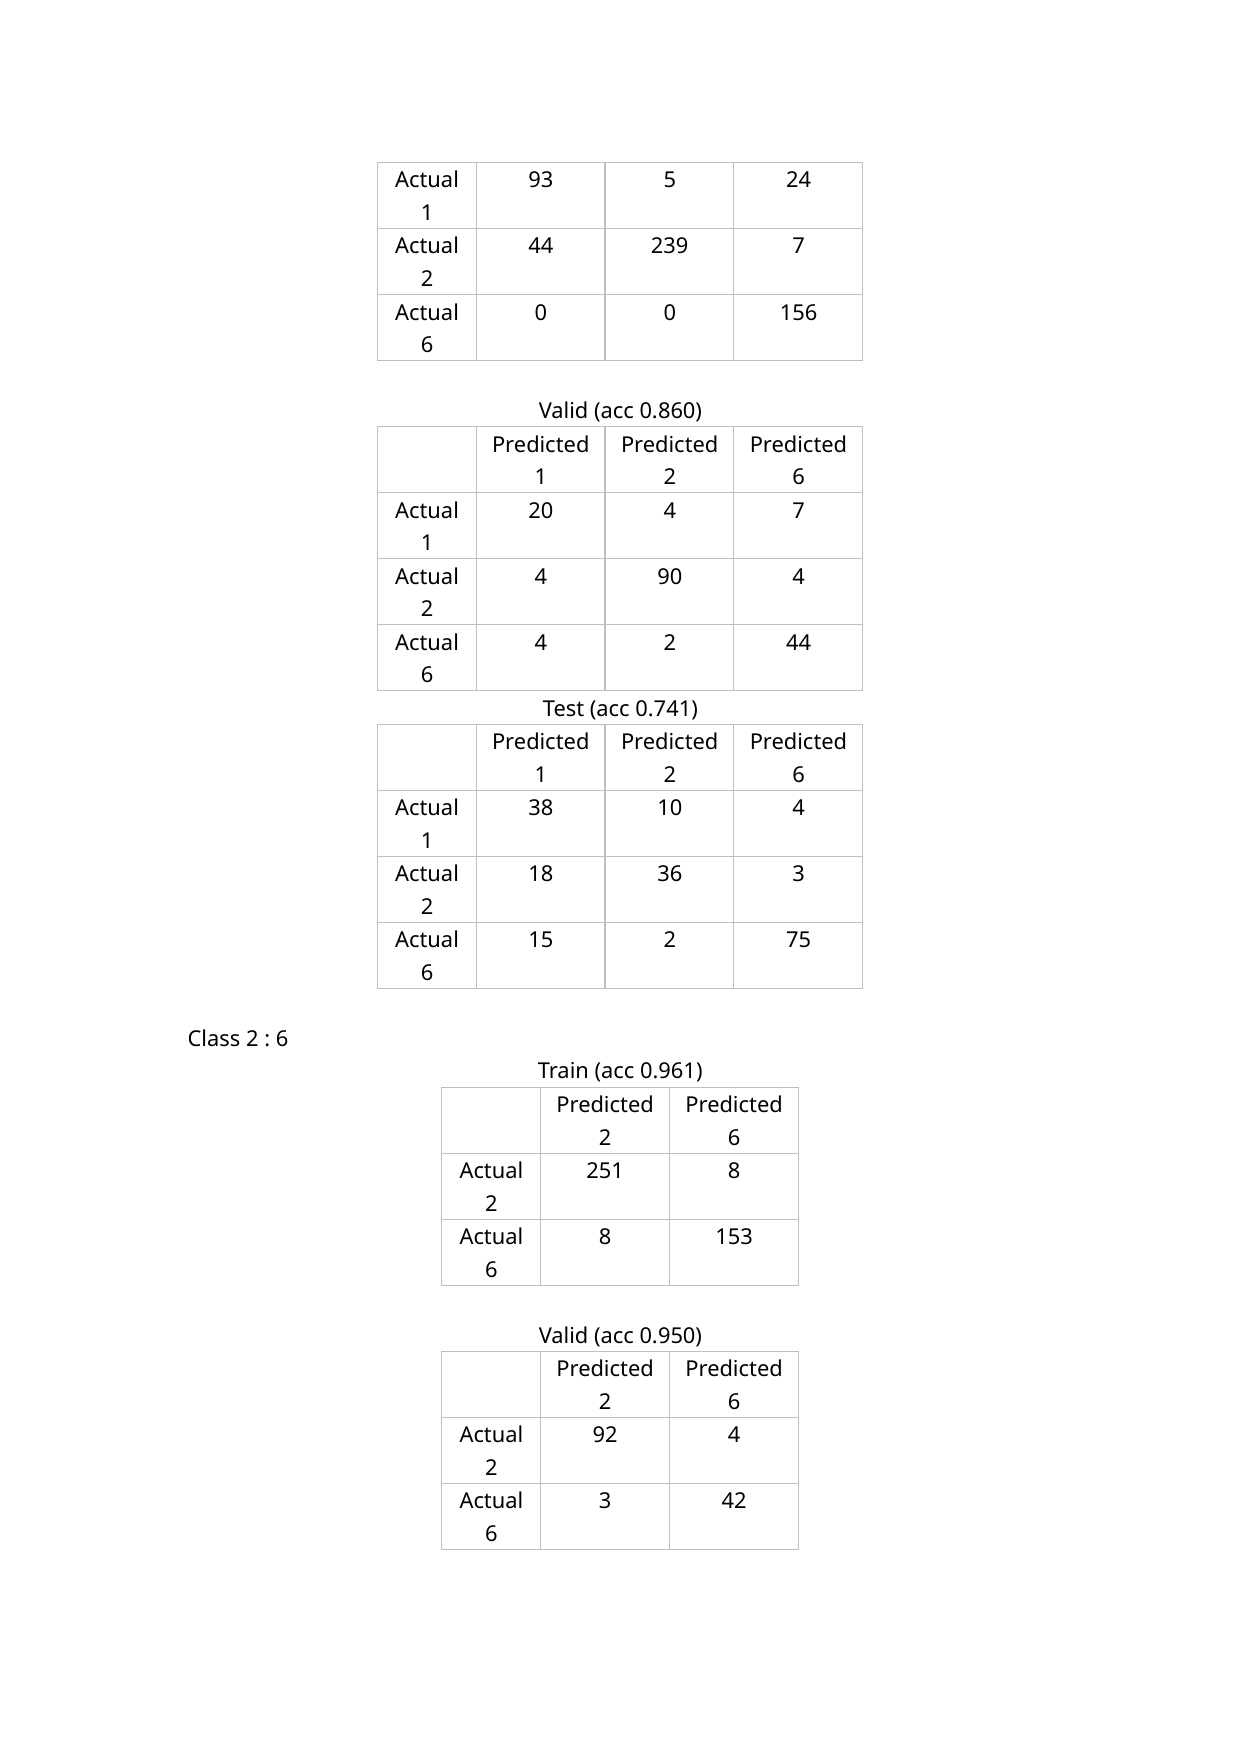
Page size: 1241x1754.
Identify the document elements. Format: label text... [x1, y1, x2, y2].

table_cell 4 [477, 559, 604, 624]
table_cell Actual 6 [378, 295, 476, 360]
table_header Predicted 2 [541, 1352, 669, 1417]
table_cell 92 [541, 1418, 669, 1483]
table_header [378, 725, 476, 790]
table_header Predicted 2 [606, 725, 733, 790]
text Train (acc 0.961) [187, 1054, 1053, 1087]
table_cell Actual 2 [442, 1418, 540, 1483]
table_cell 7 [734, 229, 862, 294]
table_cell Actual 6 [442, 1220, 540, 1285]
table_header [442, 1088, 540, 1153]
table_cell 44 [477, 229, 604, 294]
table_cell Actual 2 [378, 857, 476, 922]
table_header Predicted 1 [477, 725, 604, 790]
table_cell Actual 6 [378, 625, 476, 690]
table_cell 0 [606, 295, 733, 360]
table_cell 44 [734, 625, 862, 690]
table_header Predicted 2 [541, 1088, 669, 1153]
table_cell 4 [606, 493, 733, 558]
table_cell Actual 1 [378, 791, 476, 856]
table_header Predicted 6 [734, 725, 862, 790]
table_cell 4 [670, 1418, 798, 1483]
table_cell 251 [541, 1154, 669, 1219]
table_cell 15 [477, 923, 604, 988]
table_cell 239 [606, 229, 733, 294]
table_cell 90 [606, 559, 733, 624]
table_cell Actual 2 [378, 559, 476, 624]
table_header [378, 427, 476, 492]
table_cell Actual 2 [378, 229, 476, 294]
table_cell 153 [670, 1220, 798, 1285]
table_cell Actual 6 [442, 1484, 540, 1549]
table_cell 20 [477, 493, 604, 558]
table_cell 10 [606, 791, 733, 856]
table_cell 36 [606, 857, 733, 922]
table_cell 42 [670, 1484, 798, 1549]
table_cell 93 [477, 163, 604, 228]
table_cell 18 [477, 857, 604, 922]
table_cell 75 [734, 923, 862, 988]
table_cell 7 [734, 493, 862, 558]
table_cell Actual 6 [378, 923, 476, 988]
table_cell 2 [606, 625, 733, 690]
table_header Predicted 1 [477, 427, 604, 492]
table_cell 3 [734, 857, 862, 922]
table_cell 24 [734, 163, 862, 228]
table_cell Actual 1 [378, 493, 476, 558]
table_cell 0 [477, 295, 604, 360]
table_cell 38 [477, 791, 604, 856]
table_header Predicted 6 [734, 427, 862, 492]
table_cell 4 [477, 625, 604, 690]
table_header [442, 1352, 540, 1417]
table_header Predicted 2 [606, 427, 733, 492]
table_cell 4 [734, 559, 862, 624]
table_cell 3 [541, 1484, 669, 1549]
table_cell 156 [734, 295, 862, 360]
table_header Predicted 6 [670, 1088, 798, 1153]
table_cell 2 [606, 923, 733, 988]
table_cell 4 [734, 791, 862, 856]
table_header Predicted 6 [670, 1352, 798, 1417]
table_cell 8 [670, 1154, 798, 1219]
text Test (acc 0.741) [187, 691, 1053, 724]
table_cell 5 [606, 163, 733, 228]
table_cell Actual 1 [378, 163, 476, 228]
table_cell 8 [541, 1220, 669, 1285]
text Valid (acc 0.950) [187, 1318, 1053, 1351]
table_cell Actual 2 [442, 1154, 540, 1219]
text Valid (acc 0.860) [187, 394, 1053, 426]
text Class 2 : 6 [187, 1022, 1053, 1054]
